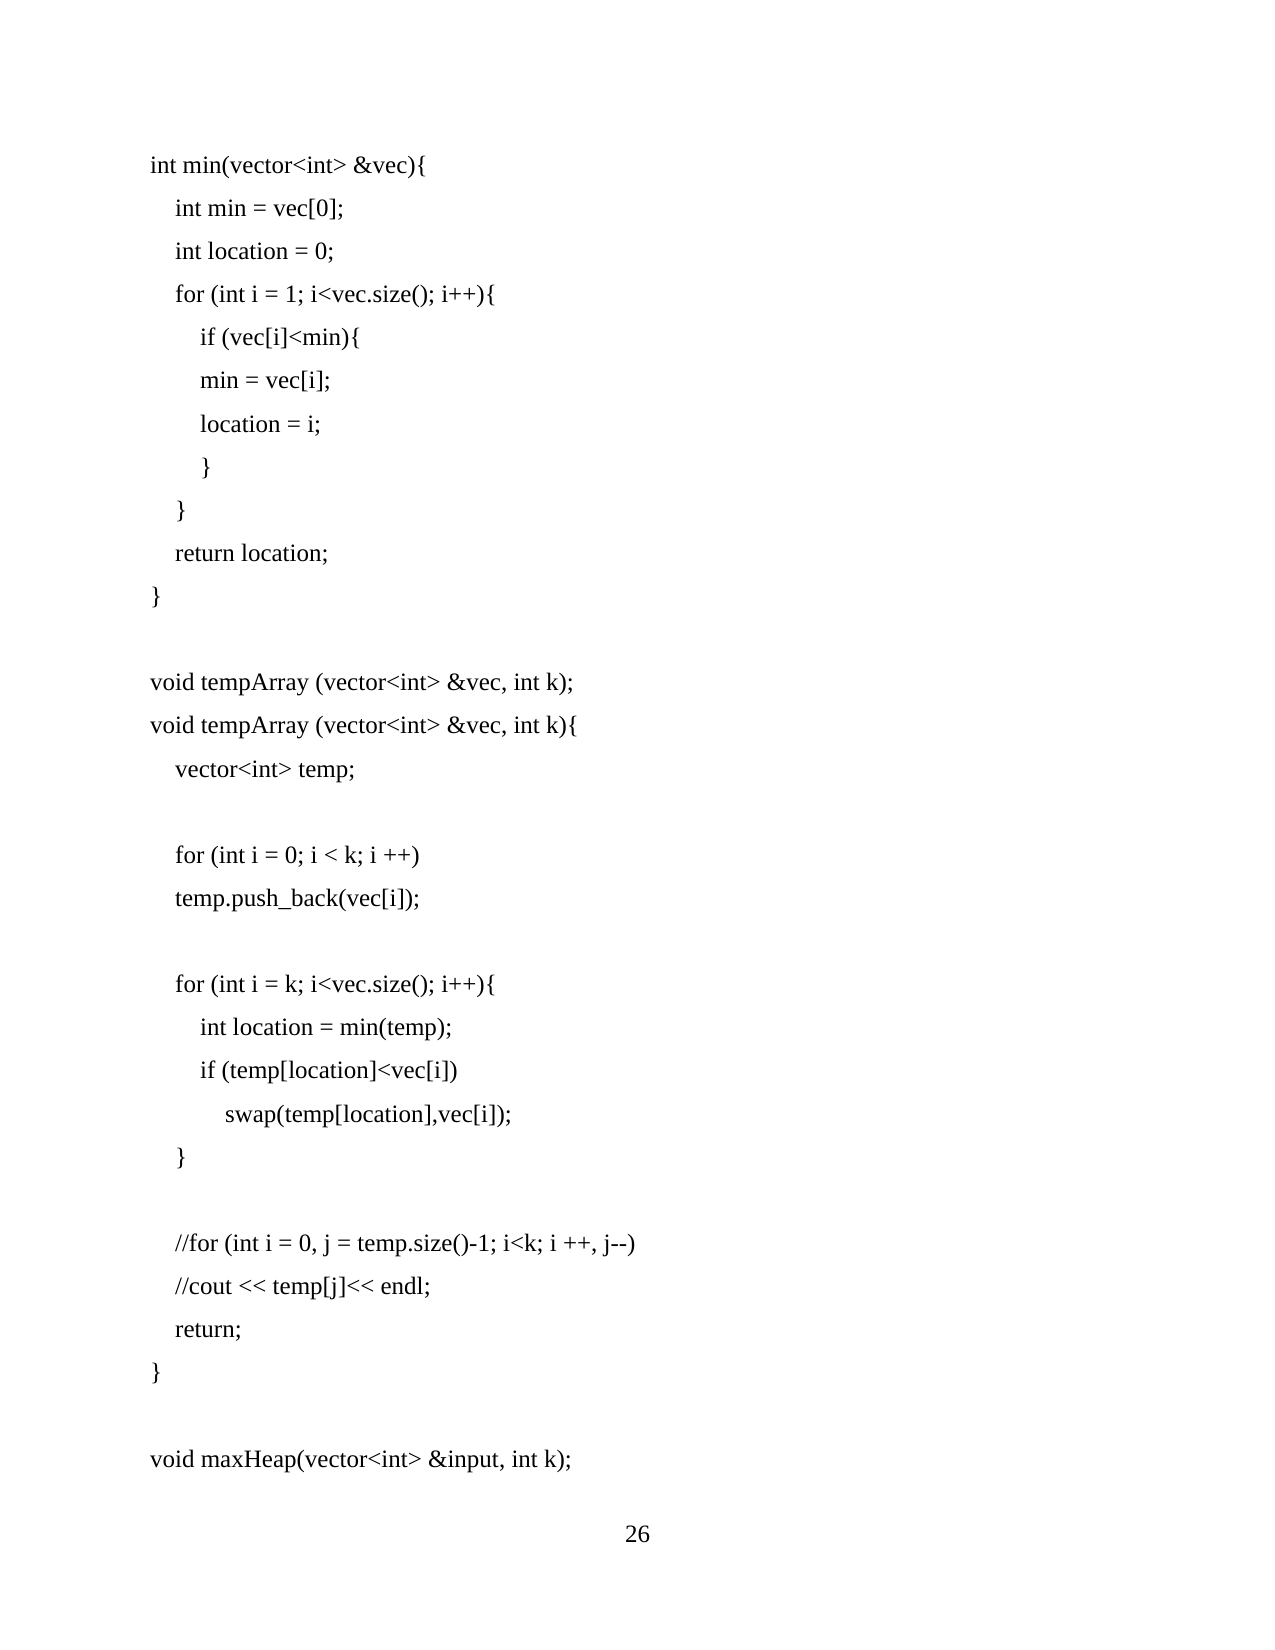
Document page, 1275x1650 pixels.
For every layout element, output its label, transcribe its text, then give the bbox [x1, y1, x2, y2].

text int min = vec[0]; [150, 193, 1125, 222]
text } [150, 495, 1125, 524]
text for (int i = k; i<vec.size(); i++){ [150, 969, 1125, 998]
text } [150, 452, 1125, 481]
text if (temp[location]<vec[i]) [150, 1056, 1125, 1084]
text //for (int i = 0, j = temp.size()-1; i<k; i ++, j--) [150, 1228, 1125, 1257]
text } [150, 1142, 1125, 1171]
text temp.push_back(vec[i]); [150, 883, 1125, 912]
text location = i; [150, 409, 1125, 437]
text int min(vector<int> &vec){ [150, 150, 1125, 179]
text void tempArray (vector<int> &vec, int k){ [150, 711, 1125, 739]
text min = vec[i]; [150, 366, 1125, 394]
text void tempArray (vector<int> &vec, int k); [150, 667, 1125, 696]
text } [150, 581, 1125, 610]
text //cout << temp[j]<< endl; [150, 1271, 1125, 1300]
text int location = 0; [150, 236, 1125, 265]
text for (int i = 1; i<vec.size(); i++){ [150, 279, 1125, 308]
text } [150, 1357, 1125, 1386]
text int location = min(temp); [150, 1012, 1125, 1041]
text vector<int> temp; [150, 754, 1125, 782]
text void maxHeap(vector<int> &input, int k); [150, 1444, 1125, 1472]
text if (vec[i]<min){ [150, 322, 1125, 351]
text return location; [150, 538, 1125, 567]
text for (int i = 0; i < k; i ++) [150, 840, 1125, 869]
text return; [150, 1314, 1125, 1343]
text swap(temp[location],vec[i]); [150, 1099, 1125, 1127]
